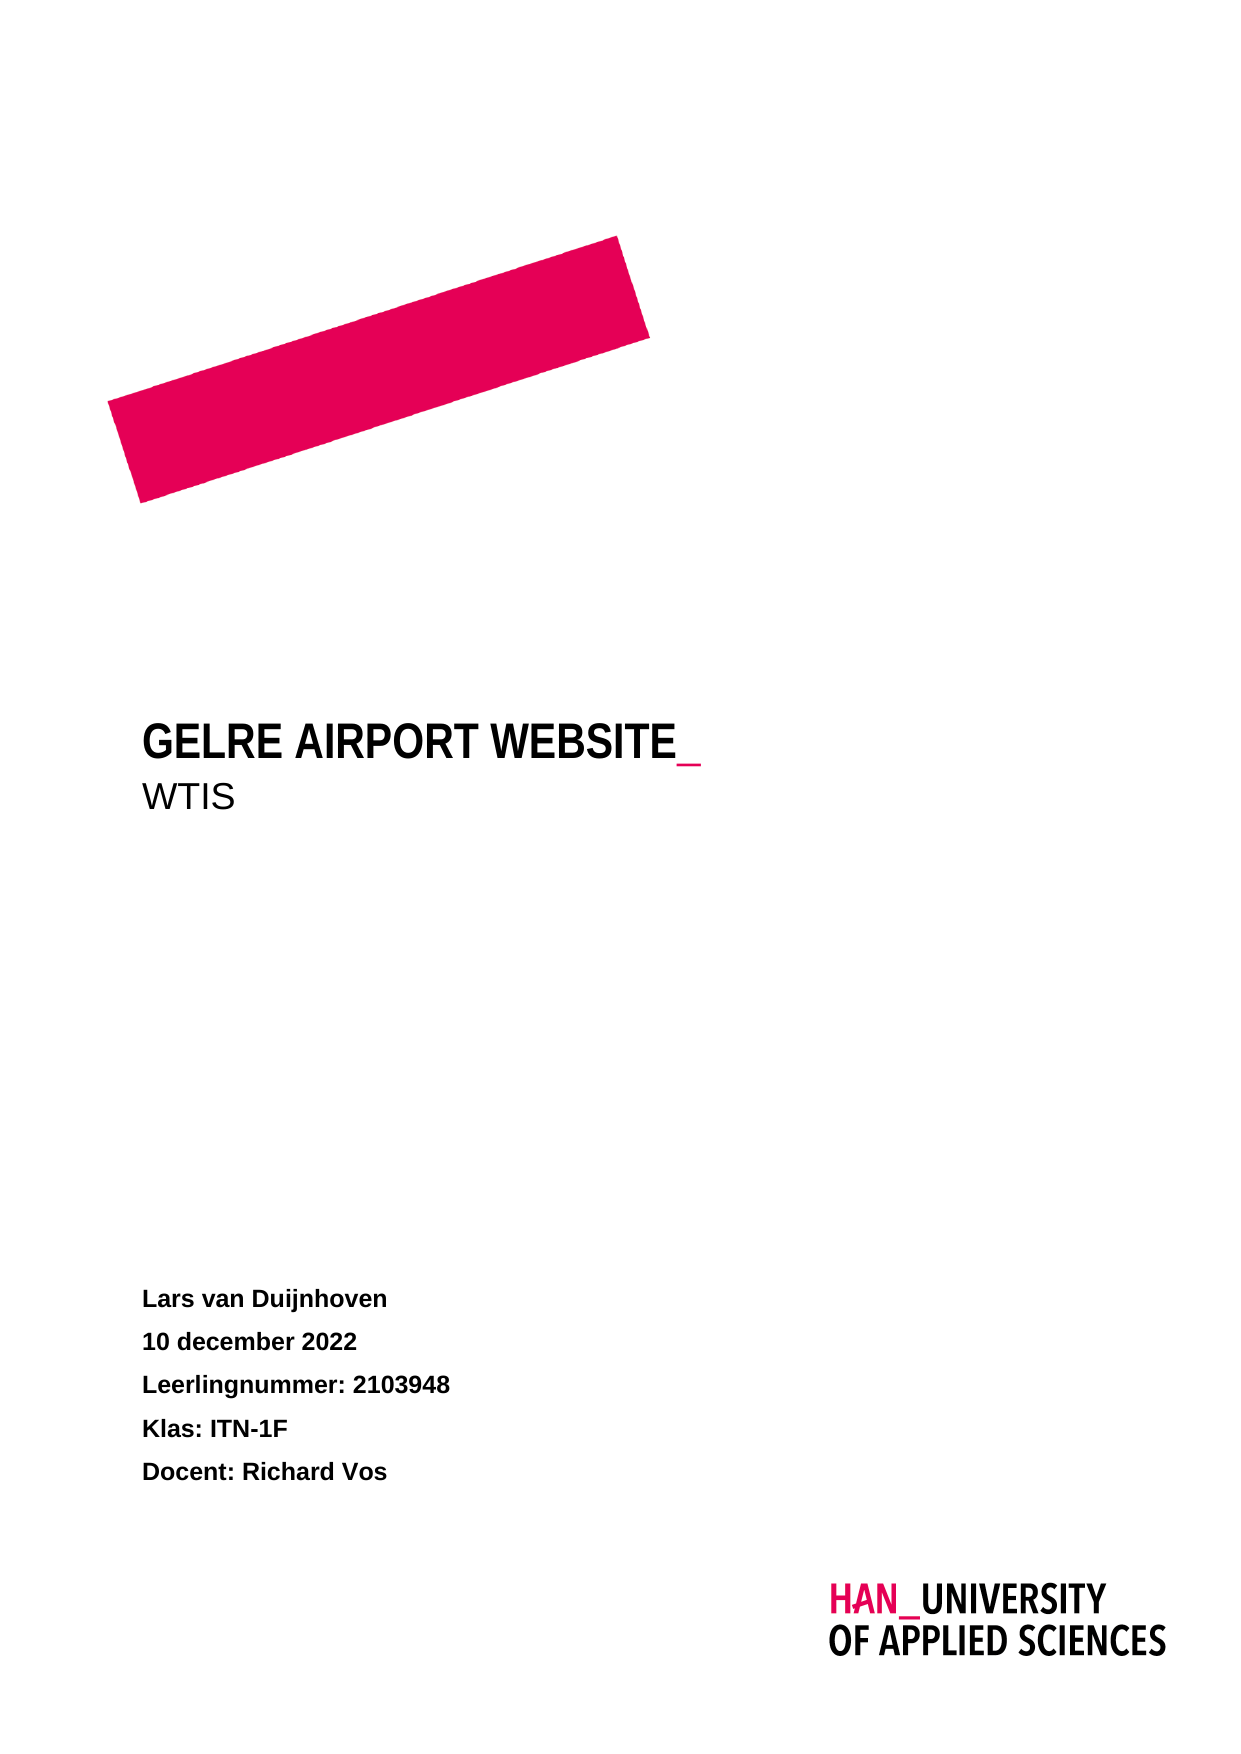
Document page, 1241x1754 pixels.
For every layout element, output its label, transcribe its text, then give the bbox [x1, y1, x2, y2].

picture [0, 1542, 1241, 1754]
text Lars van Duijnhoven [142, 1284, 1098, 1313]
picture [26, 0, 794, 535]
text Docent: Richard Vos [142, 1457, 1098, 1485]
text Leerlingnummer: 2103948 [142, 1370, 1098, 1399]
table_header _ WTIS [142, 711, 1097, 1284]
text Klas: ITN-1F [142, 1413, 1098, 1442]
